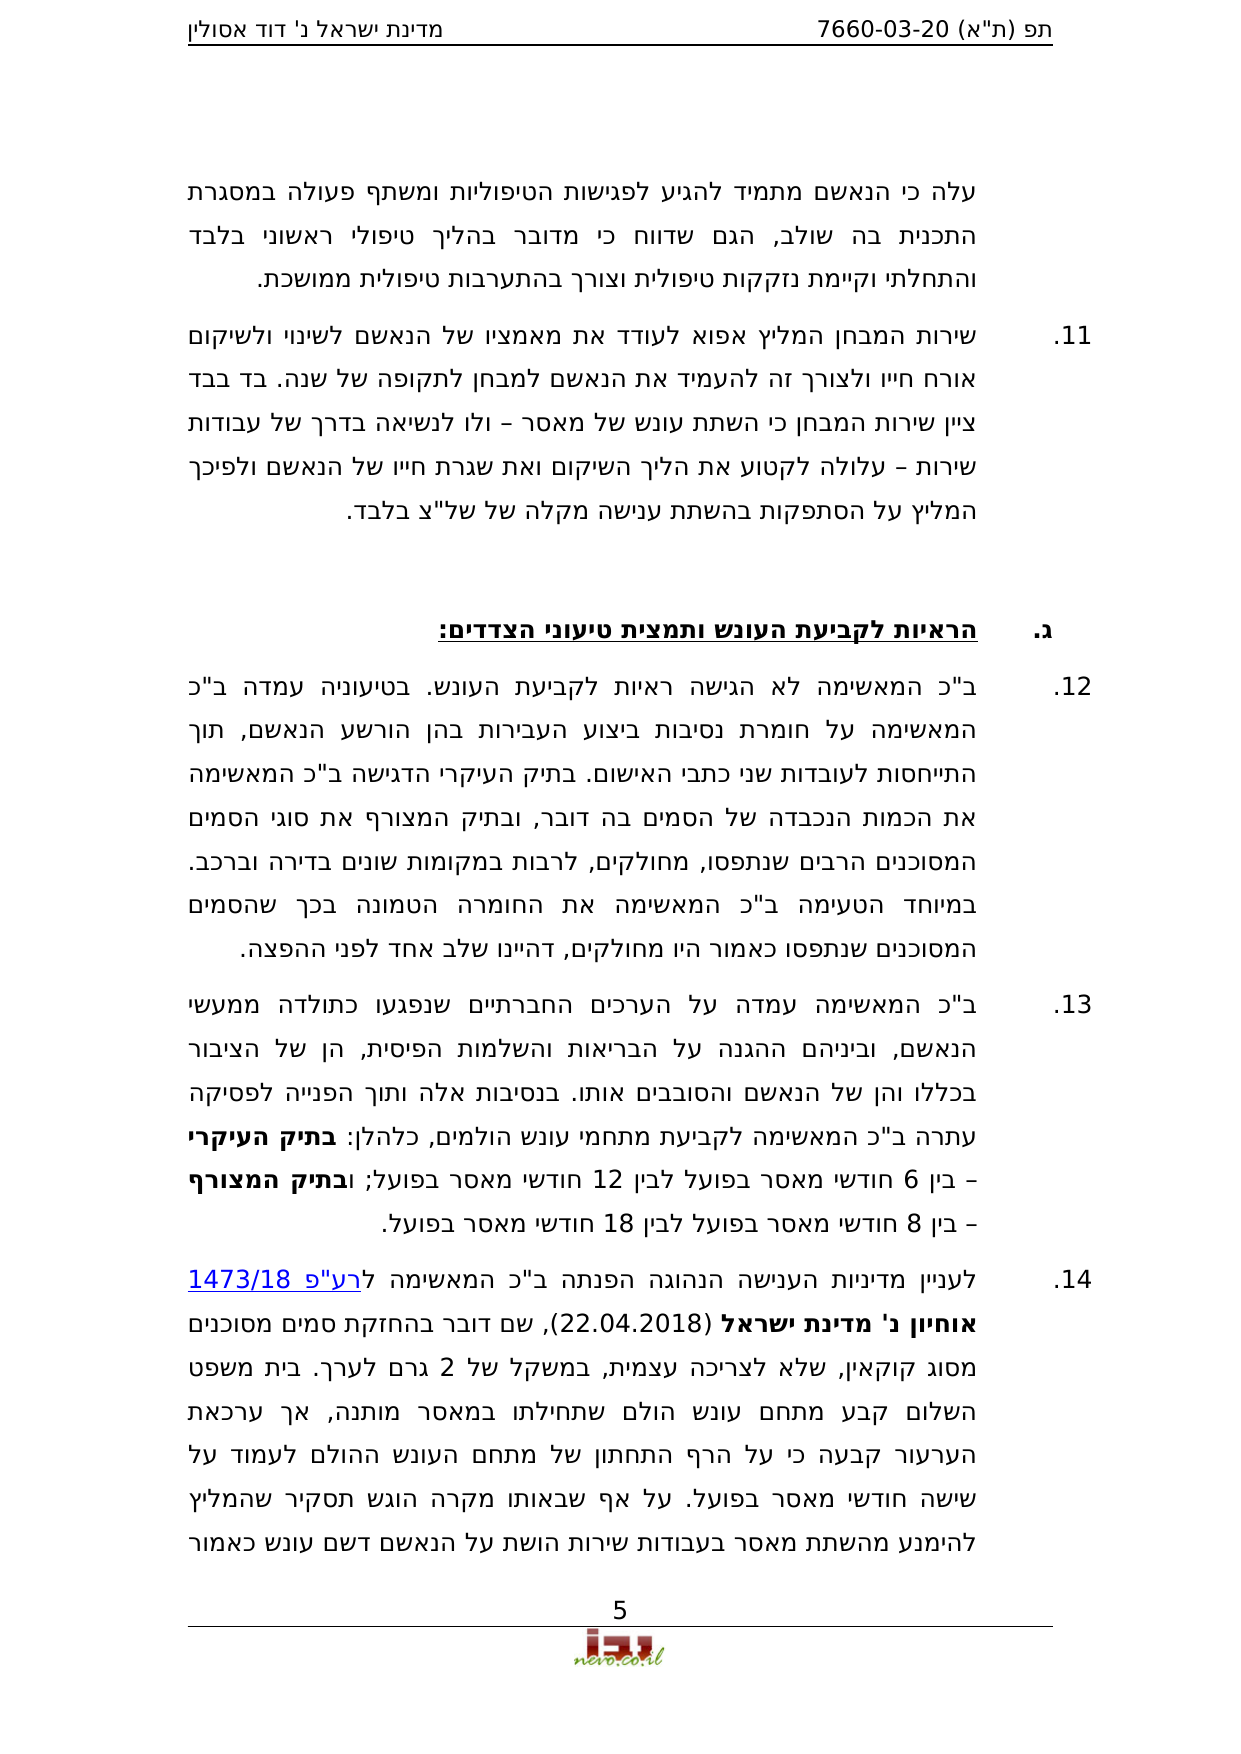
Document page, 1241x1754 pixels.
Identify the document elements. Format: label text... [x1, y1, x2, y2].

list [187, 177, 1053, 294]
text ג. הראיות לקביעת העונש ותמצית טיעוני הצדדים: [187, 616, 1053, 645]
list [187, 1266, 1053, 1557]
picture [574, 1628, 666, 1667]
list ב"כ המאשימה לא הגישה ראיות לקביעת העונש. בטיעוניה עמדה ב"כ המאשימה על חומרת נסיבות ביצוע העבירות בהן הורשע הנאשם, תוך התייחסות לעובדות שני כתבי האישום. בתיק העיקרי הדגישה ב"כ המאשימה את הכמות הנכבדה של הסמים בה דובר, ובתיק המצורף את סוגי הסמים המסוכנים הרבים שנתפסו, מחולקים, לרבות במקומות שונים בדירה וברכב. במיוחד הטעימה ב"כ המאשימה את החומרה הטמונה בכך שהסמים המסוכנים שנתפסו כאמור היו מחולקים, דהיינו שלב אחד לפני ההפצה. [187, 672, 1053, 964]
list שירות המבחן המליץ אפוא לעודד את מאמציו של הנאשם לשינוי ולשיקום אורח חייו ולצורך זה להעמיד את הנאשם למבחן לתקופה של שנה. בד בבד ציין שירות המבחן כי השתת עונש של מאסר – ולו לנשיאה בדרך של עבודות שירות – עלולה לקטוע את הליך השיקום ואת שגרת חייו של הנאשם ולפיכך המליץ על הסתפקות בהשתת ענישה מקלה של של"צ בלבד. [187, 321, 1053, 525]
list ב"כ המאשימה עמדה על הערכים החברתיים שנפגעו כתולדה ממעשי הנאשם, וביניהם ההגנה על הבריאות והשלמות הפיסית, הן של הציבור בכללו והן של הנאשם והסובבים אותו. בנסיבות אלה ותוך הפנייה לפסיקה עתרה ב"כ המאשימה לקביעת מתחמי עונש הולמים, כלהלן: בתיק העיקרי – בין 6 חודשי מאסר בפועל לבין 12 חודשי מאסר בפועל; ובתיק המצורף – בין 8 חודשי מאסר בפועל לבין 18 חודשי מאסר בפועל. [187, 991, 1053, 1239]
